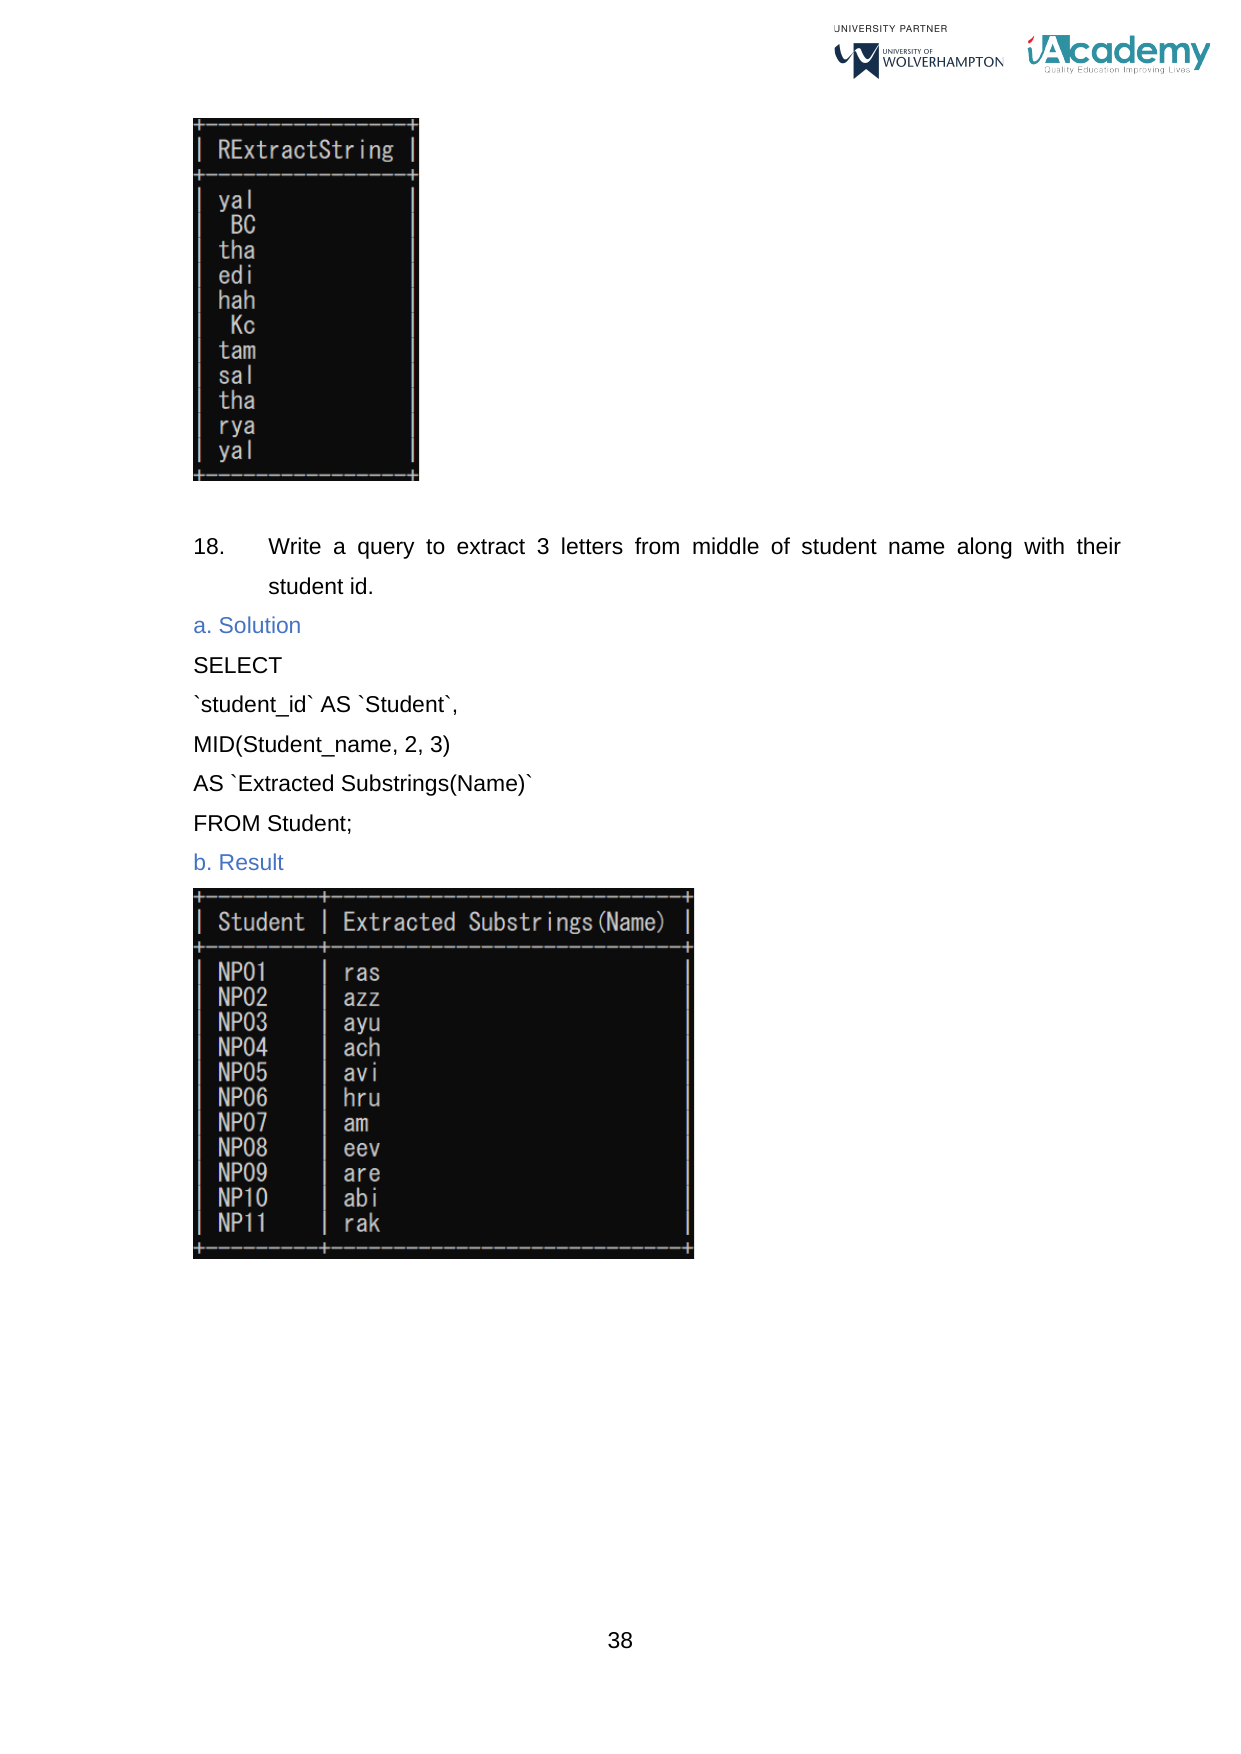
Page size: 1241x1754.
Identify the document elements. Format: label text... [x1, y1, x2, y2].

text SELECT [193, 652, 1122, 678]
text a. Solution [193, 612, 1122, 638]
text AS `Extracted Substrings(Name)` [193, 770, 1122, 796]
text 18. Write a query to extract 3 letters from middle of student name along with their student id. [193, 533, 1122, 599]
picture [193, 888, 695, 1259]
text MID(Student_name, 2, 3) [193, 731, 1122, 757]
text FROM Student; [193, 809, 1122, 836]
picture [1027, 35, 1210, 74]
picture [834, 25, 1004, 79]
picture [193, 118, 420, 481]
text b. Result [193, 849, 1122, 875]
text `student_id` AS `Student`, [193, 691, 1122, 717]
